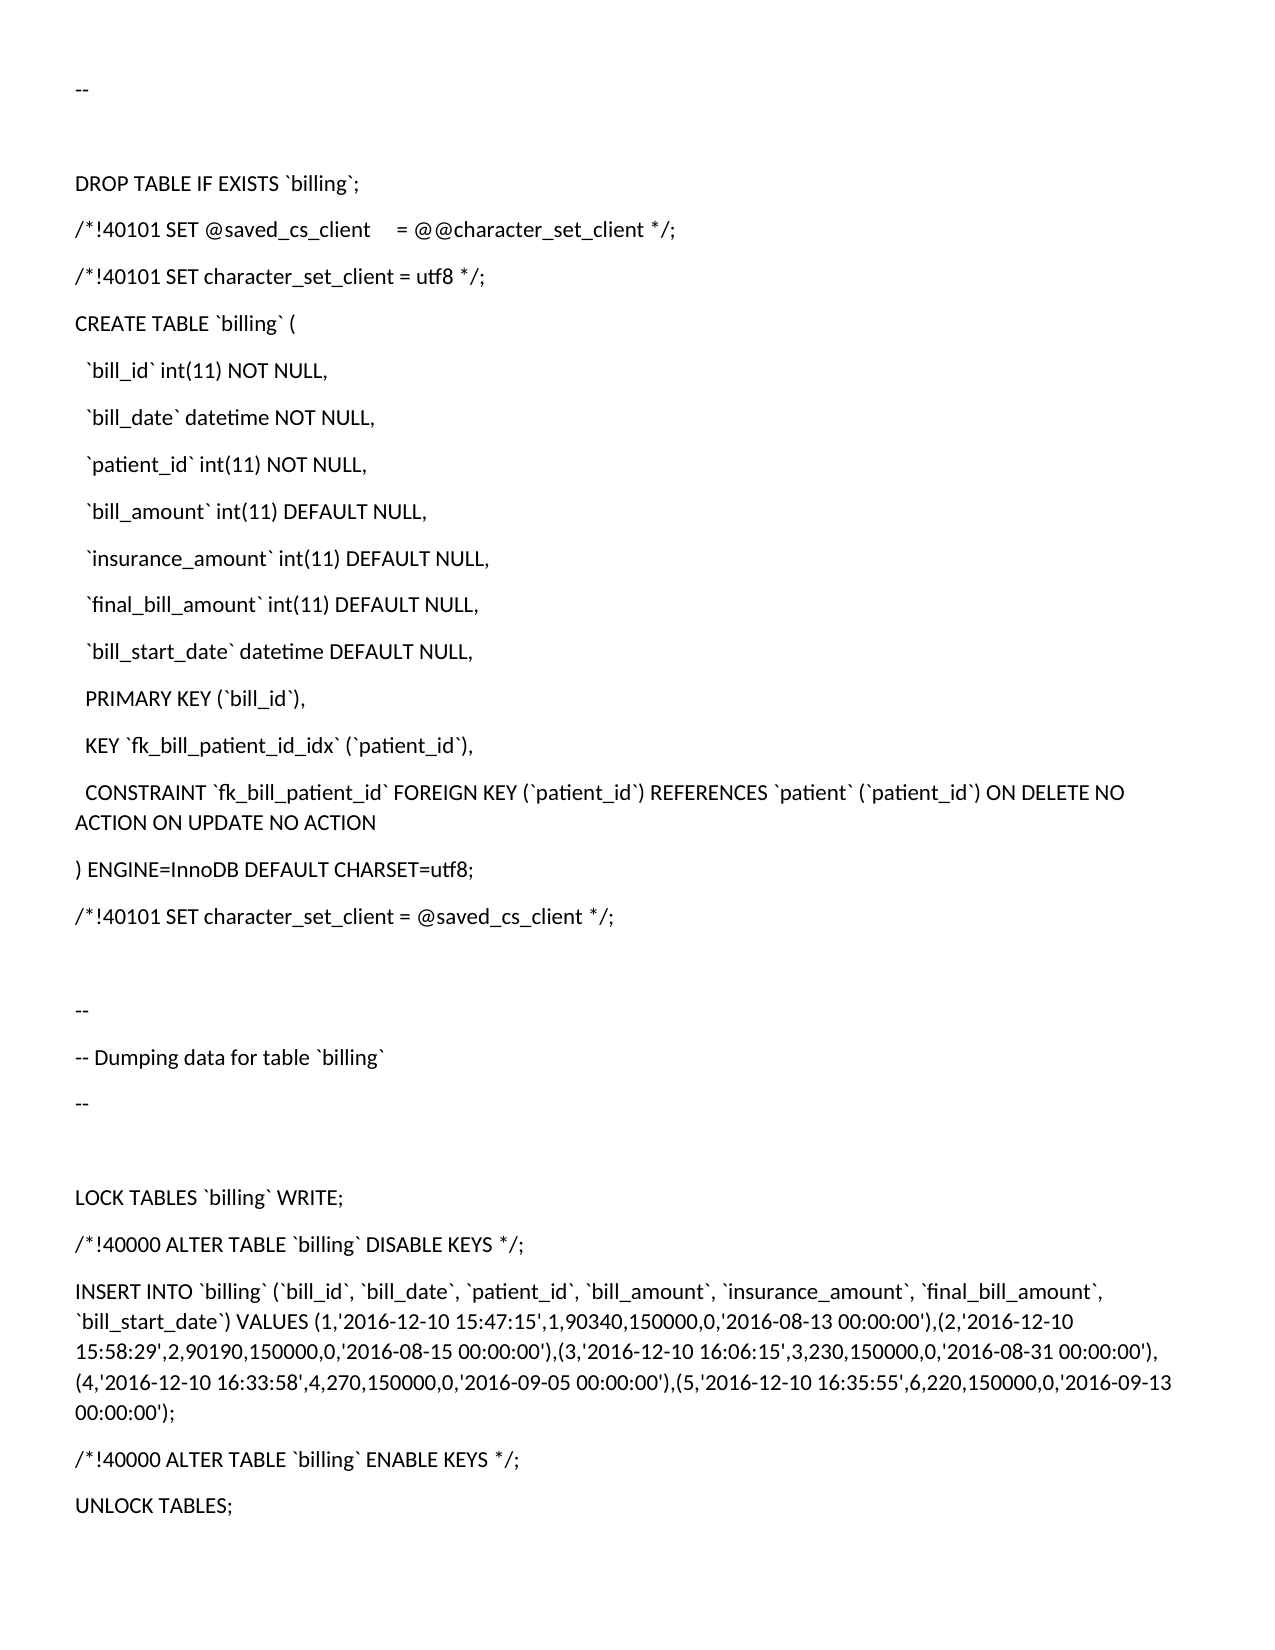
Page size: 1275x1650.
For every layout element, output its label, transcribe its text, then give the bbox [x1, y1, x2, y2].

text /*!40101 SET @saved_cs_client = @@character_set_client */; [75, 216, 1200, 244]
text CREATE TABLE `billing` ( [75, 309, 1200, 337]
text /*!40000 ALTER TABLE `billing` DISABLE KEYS */; [75, 1230, 1200, 1258]
text `bill_id` int(11) NOT NULL, [75, 356, 1200, 384]
text PRIMARY KEY (`bill_id`), [75, 684, 1200, 712]
text -- [75, 1089, 1200, 1118]
text INSERT INTO `billing` (`bill_id`, `bill_date`, `patient_id`, `bill_amount`, `insurance_amount`, `final_bill_amount`, `bill_start_date`) VALUES (1,'2016-12-10 15:47:15',1,90340,150000,0,'2016-08-13 00:00:00'),(2,'2016-12-10 15:58:29',2,90190,150000,0,'2016-08-15 00:00:00'),(3,'2016-12-10 16:06:15',3,230,150000,0,'2016-08-31 00:00:00'),(4,'2016-12-10 16:33:58',4,270,150000,0,'2016-09-05 00:00:00'),(5,'2016-12-10 16:35:55',6,220,150000,0,'2016-09-13 00:00:00'); [75, 1277, 1200, 1426]
text LOCK TABLES `billing` WRITE; [75, 1183, 1200, 1211]
text -- Dumping data for table `billing` [75, 1043, 1200, 1071]
text CONSTRAINT `fk_bill_patient_id` FOREIGN KEY (`patient_id`) REFERENCES `patient` (`patient_id`) ON DELETE NO ACTION ON UPDATE NO ACTION [75, 778, 1200, 836]
text `bill_date` datetime NOT NULL, [75, 403, 1200, 431]
text `patient_id` int(11) NOT NULL, [75, 450, 1200, 478]
text -- [75, 996, 1200, 1024]
text ) ENGINE=InnoDB DEFAULT CHARSET=utf8; [75, 855, 1200, 883]
text `insurance_amount` int(11) DEFAULT NULL, [75, 544, 1200, 572]
text `bill_amount` int(11) DEFAULT NULL, [75, 497, 1200, 525]
text KEY `fk_bill_patient_id_idx` (`patient_id`), [75, 731, 1200, 759]
text /*!40101 SET character_set_client = @saved_cs_client */; [75, 902, 1200, 930]
text DROP TABLE IF EXISTS `billing`; [75, 169, 1200, 197]
text /*!40101 SET character_set_client = utf8 */; [75, 262, 1200, 291]
text `bill_start_date` datetime DEFAULT NULL, [75, 637, 1200, 666]
text -- [75, 75, 1200, 103]
text UNLOCK TABLES; [75, 1492, 1200, 1520]
text /*!40000 ALTER TABLE `billing` ENABLE KEYS */; [75, 1445, 1200, 1473]
text `final_bill_amount` int(11) DEFAULT NULL, [75, 591, 1200, 619]
